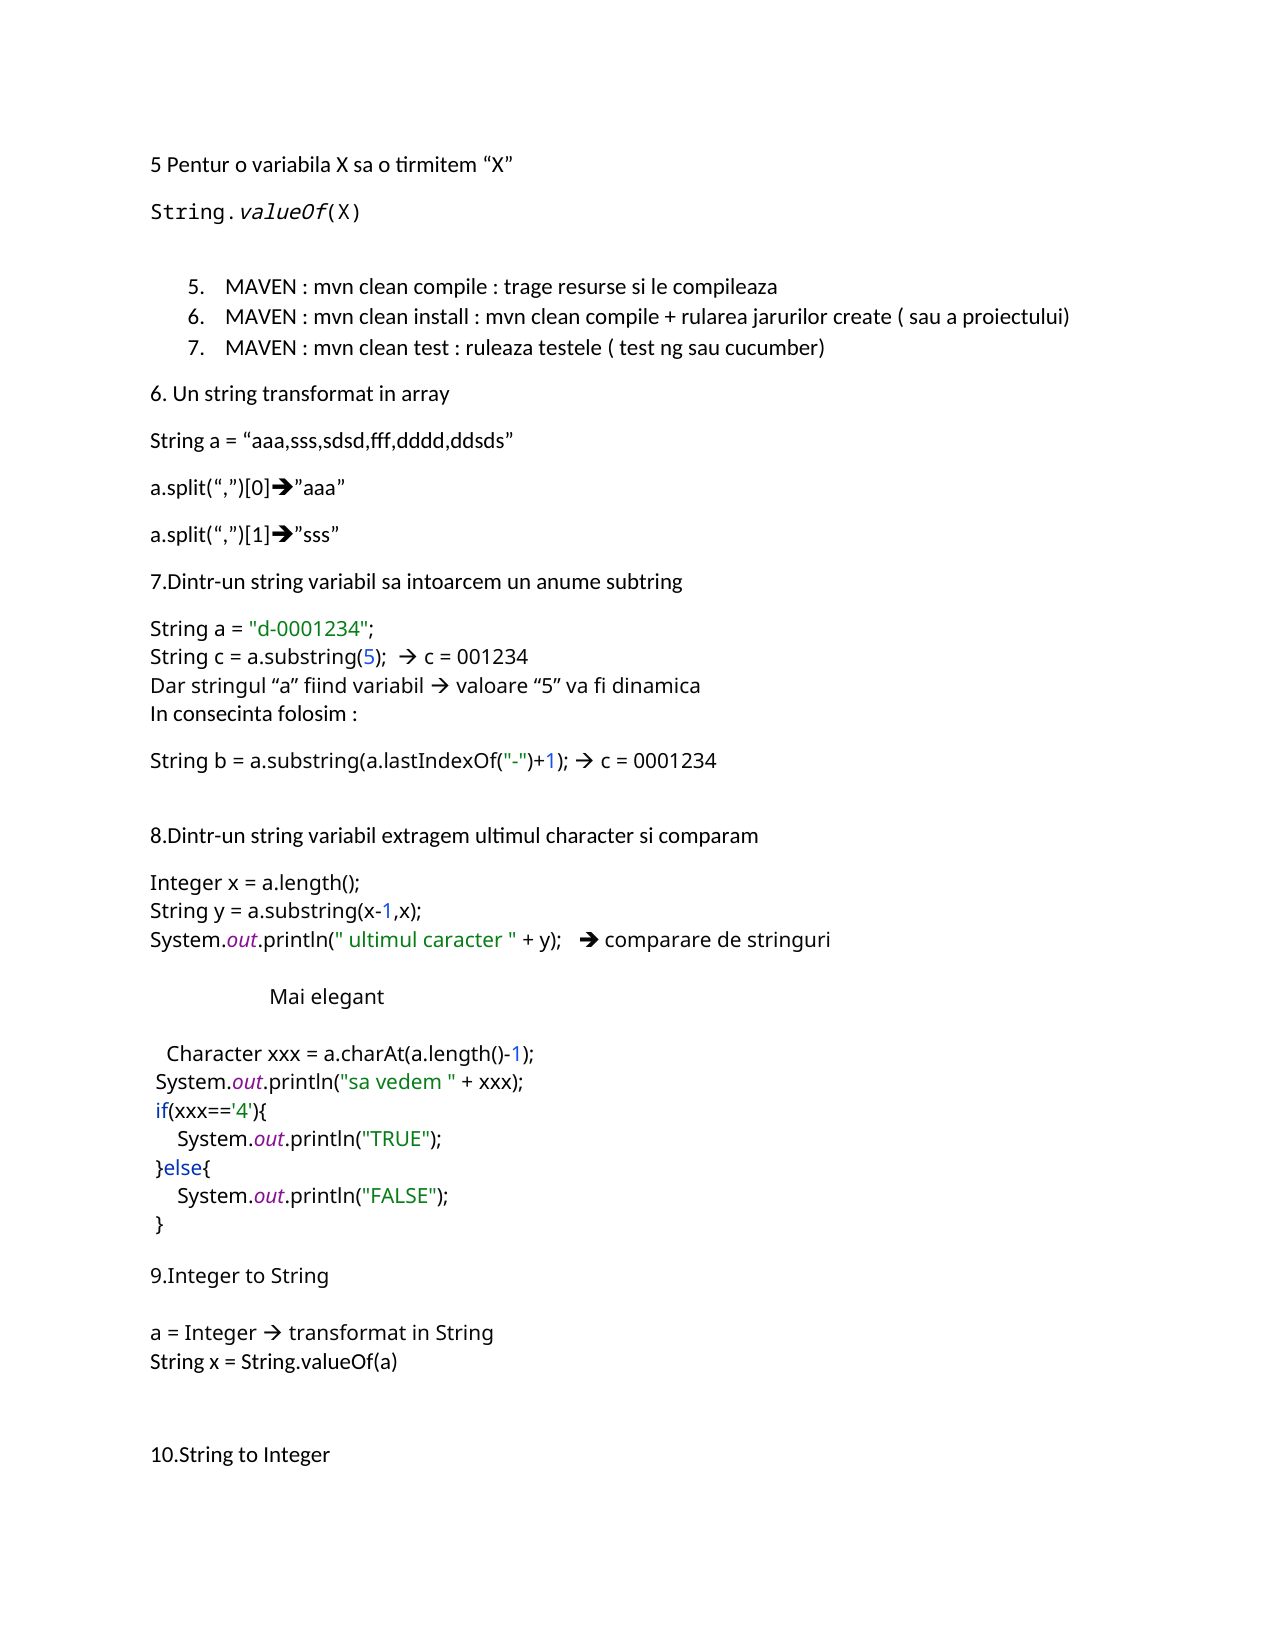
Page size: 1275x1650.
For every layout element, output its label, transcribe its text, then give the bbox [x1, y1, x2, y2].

text a.split(“,”)[1]”sss” [150, 520, 1125, 548]
list MAVEN : mvn clean compile : trage resurse si le compileaza [187, 272, 1125, 300]
text 9.Integer to String [150, 1262, 1125, 1290]
text String b = a.substring(a.lastIndexOf("-")+1); c = 0001234 [150, 746, 1125, 774]
text Dar stringul “a” fiind variabil valoare “5” va fi dinamica [150, 671, 1125, 699]
list MAVEN : mvn clean install : mvn clean compile + rularea jarurilor create ( sau a proiectului) [187, 302, 1125, 330]
text String a = “aaa,sss,sdsd,fff,dddd,ddsds” [150, 426, 1125, 454]
text 8.Dintr-un string variabil extragem ultimul character si comparam [150, 821, 1125, 849]
text 5 Pentur o variabila X sa o tirmitem “X” [150, 150, 1125, 178]
text String.valueOf(X) [150, 197, 1125, 225]
text String c = a.substring(5); c = 001234 [150, 642, 1125, 671]
text 7.Dintr-un string variabil sa intoarcem un anume subtring [150, 567, 1125, 595]
text Integer x = a.length(); String y = a.substring(x-1,x); System.out.println(" ultimul caracter " + y); comparare de stringuri [150, 868, 1125, 953]
text String a = "d-0001234"; [150, 614, 1125, 642]
text 10.String to Integer [150, 1441, 1125, 1469]
list MAVEN : mvn clean test : ruleaza testele ( test ng sau cucumber) [187, 333, 1125, 361]
text 6. Un string transformat in array [150, 379, 1125, 407]
text Character xxx = a.charAt(a.length()-1); System.out.println("sa vedem " + xxx); if(xxx=='4'){ System.out.println("TRUE"); }else{ System.out.println("FALSE"); } [150, 1039, 1125, 1238]
text Mai elegant [150, 982, 1125, 1010]
text a = Integer transformat in String [150, 1318, 1125, 1347]
text String x = String.valueOf(a) [150, 1347, 1125, 1375]
text a.split(“,”)[0]”aaa” [150, 473, 1125, 501]
text In consecinta folosim : [150, 699, 1125, 727]
